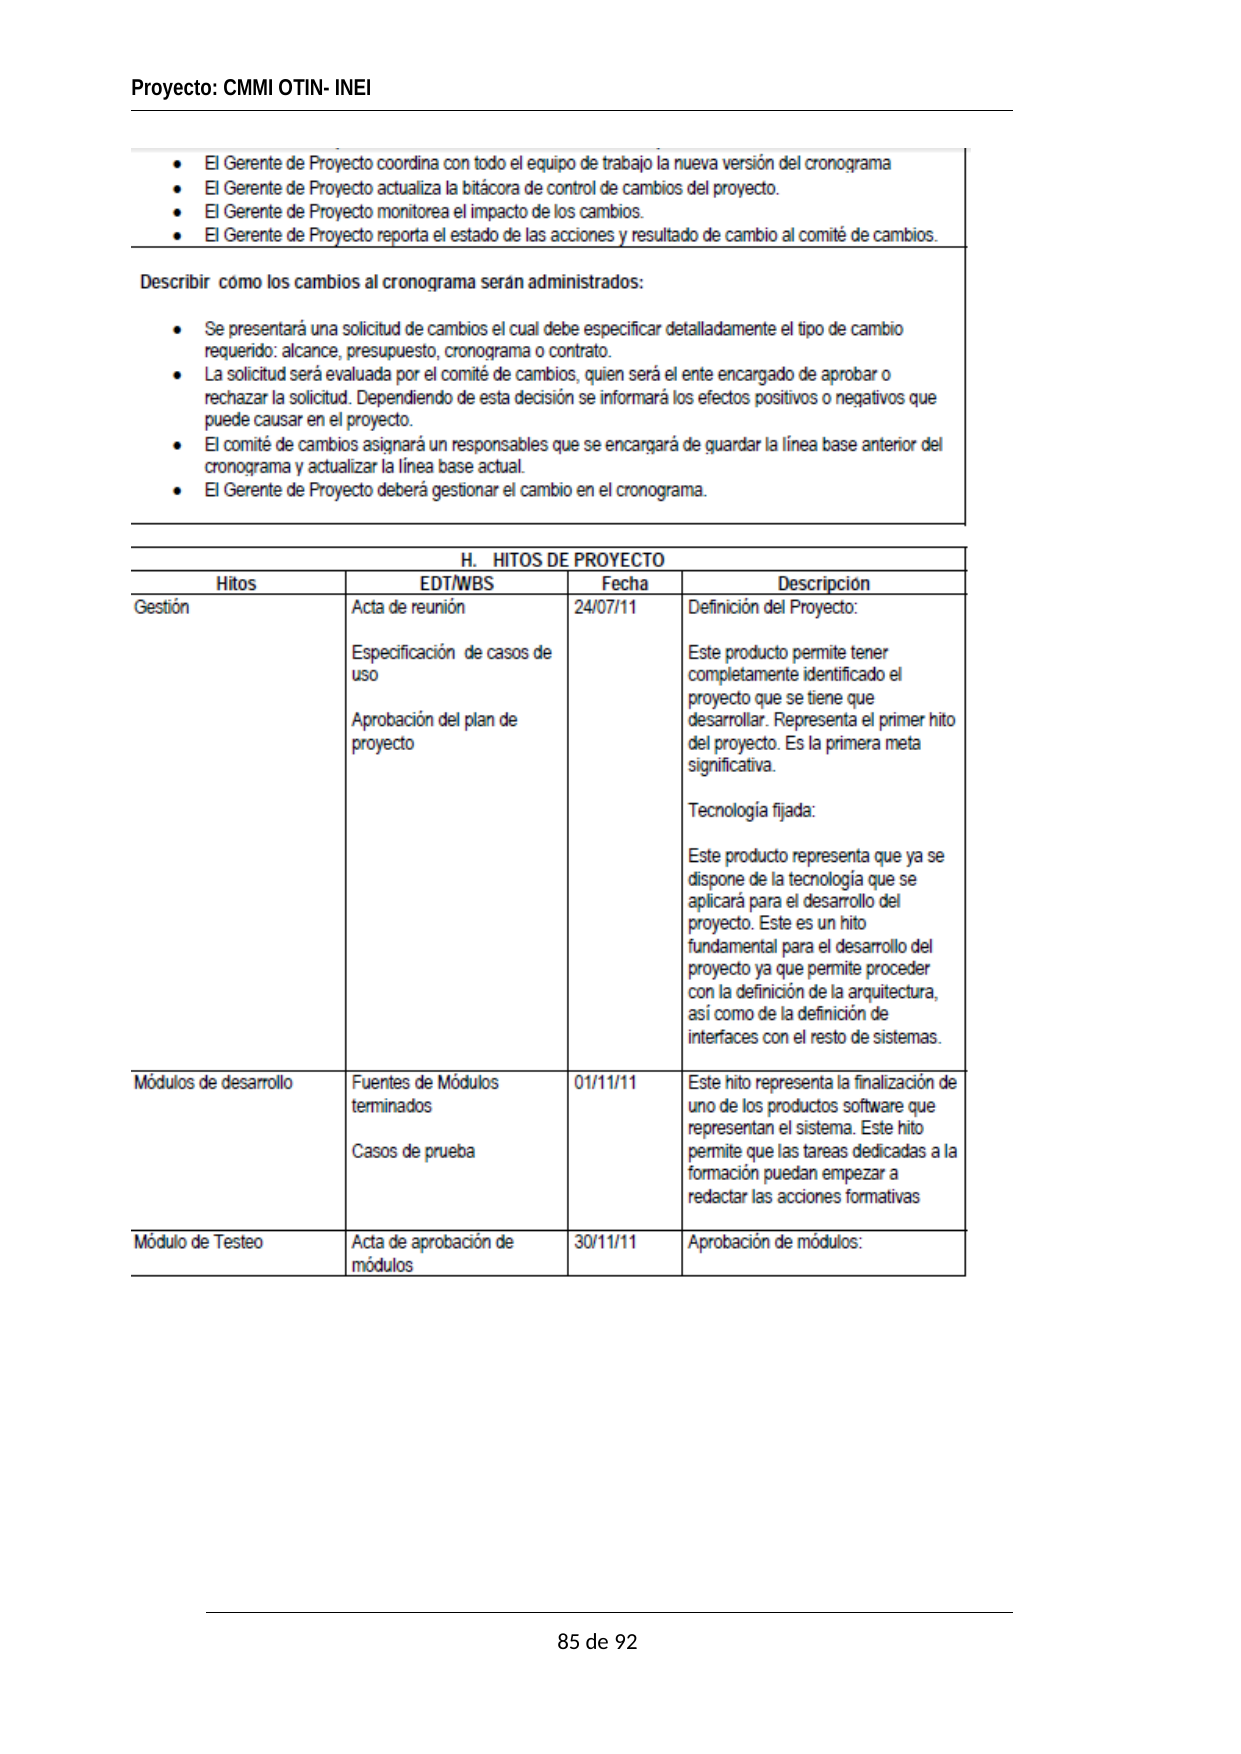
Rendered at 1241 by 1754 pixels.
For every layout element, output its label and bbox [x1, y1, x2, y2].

picture [131, 148, 971, 1280]
